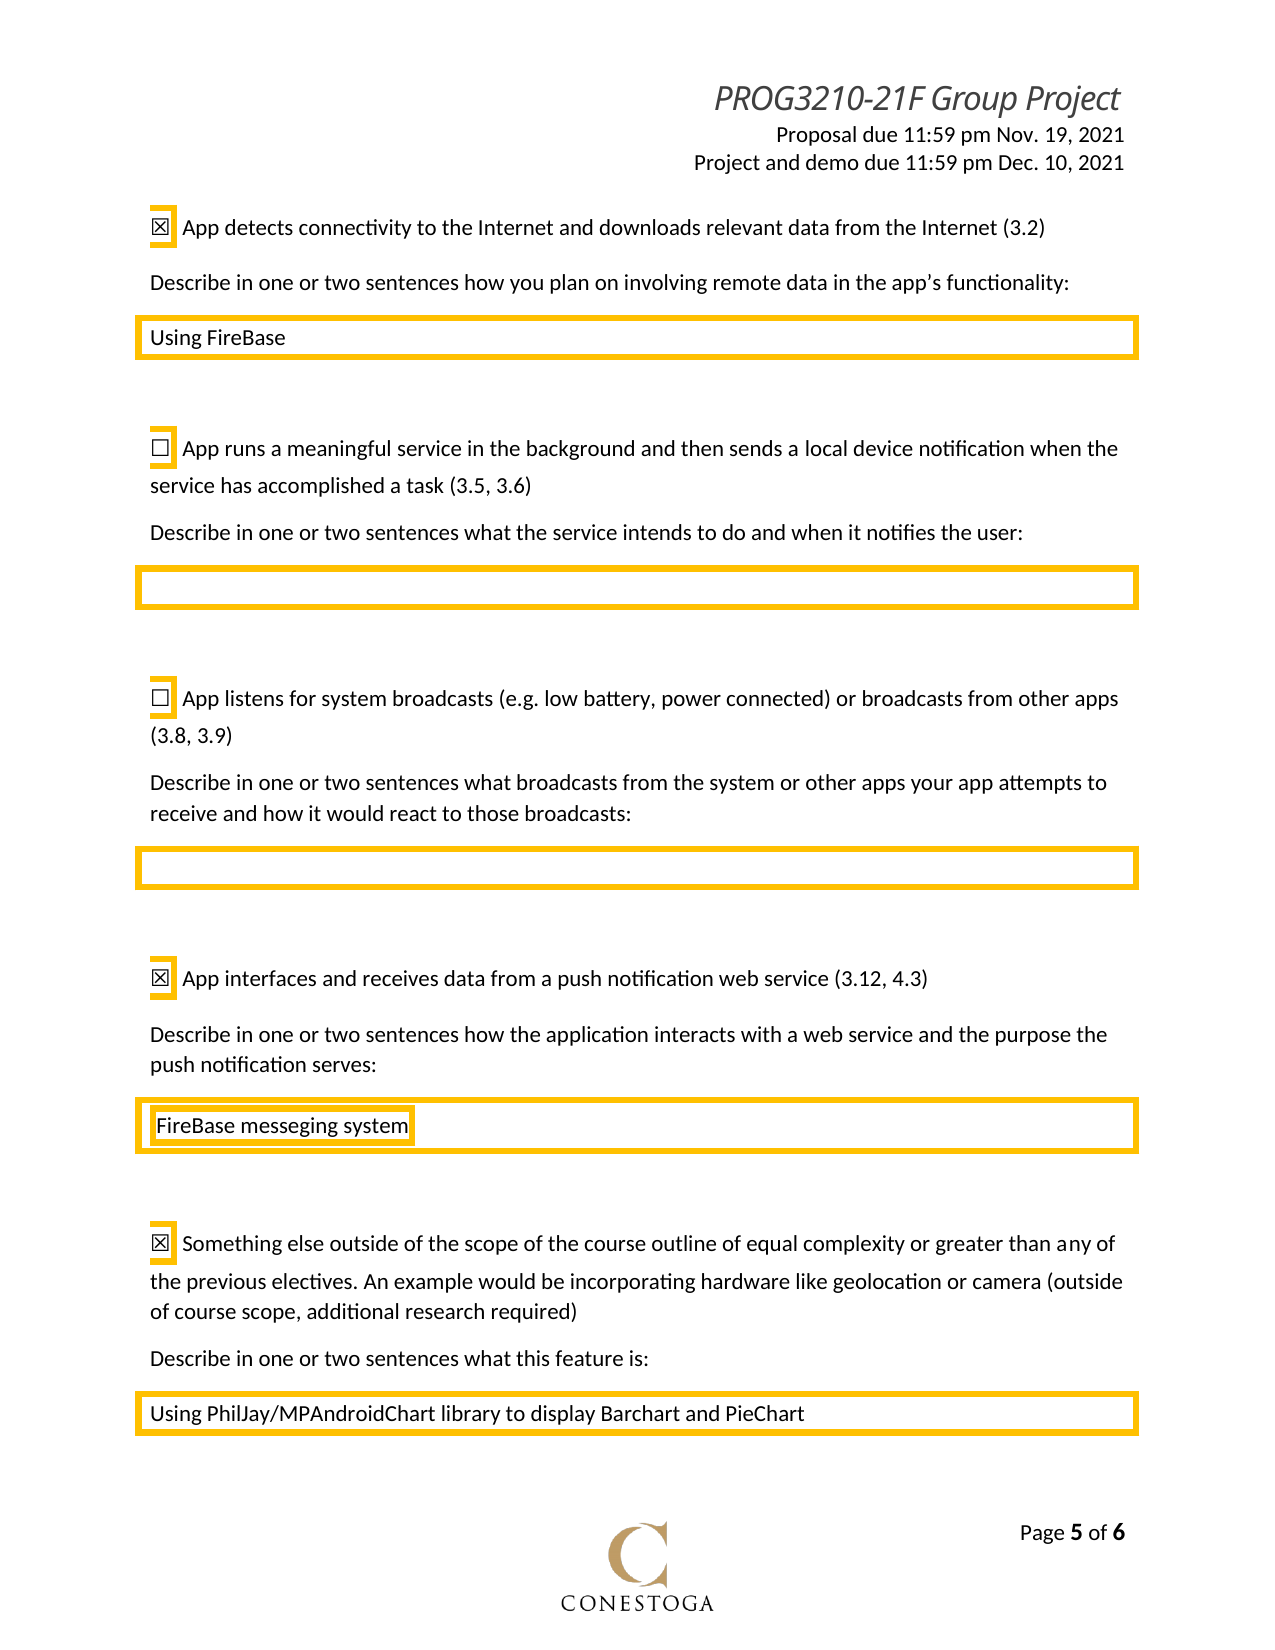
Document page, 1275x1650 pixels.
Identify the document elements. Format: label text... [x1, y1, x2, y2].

text Describe in one or two sentences what the service intends to do and when it notifies the user: [150, 518, 1125, 546]
text App listens for system broadcasts (e.g. low battery, power connected) or broadcasts from other apps (3.8, 3.9) [150, 676, 1125, 750]
text App detects connectivity to the Internet and downloads relevant data from the Internet (3.2) [177, 204, 1125, 248]
text App interfaces and receives data from a push notification web service (3.12, 4.3) [177, 956, 1125, 1000]
text Using PhilJay/MPAndroidChart library to display Barchart and PieChart [142, 1397, 1133, 1429]
text Using FireBase [142, 321, 1133, 354]
text FireBase messeging system [142, 1103, 1133, 1148]
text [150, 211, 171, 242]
text App runs a meaningful service in the background and then sends a local device notification when the service has accomplished a task (3.5, 3.6) [150, 426, 1125, 499]
picture [561, 1521, 714, 1612]
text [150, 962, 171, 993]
text Describe in one or two sentences what broadcasts from the system or other apps your app attempts to receive and how it would react to those broadcasts: [150, 768, 1125, 827]
text Describe in one or two sentences how you plan on involving remote data in the app’s functionality: [150, 268, 1125, 296]
text Describe in one or two sentences how the application interacts with a web service and the purpose the push notification serves: [150, 1020, 1125, 1078]
text Something else outside of the scope of the course outline of equal complexity or greater than any of the previous electives. An example would be incorporating hardware like geolocation or camera (outside of course scope, additional research required) [150, 1221, 1125, 1325]
text Describe in one or two sentences what this feature is: [150, 1344, 1125, 1372]
